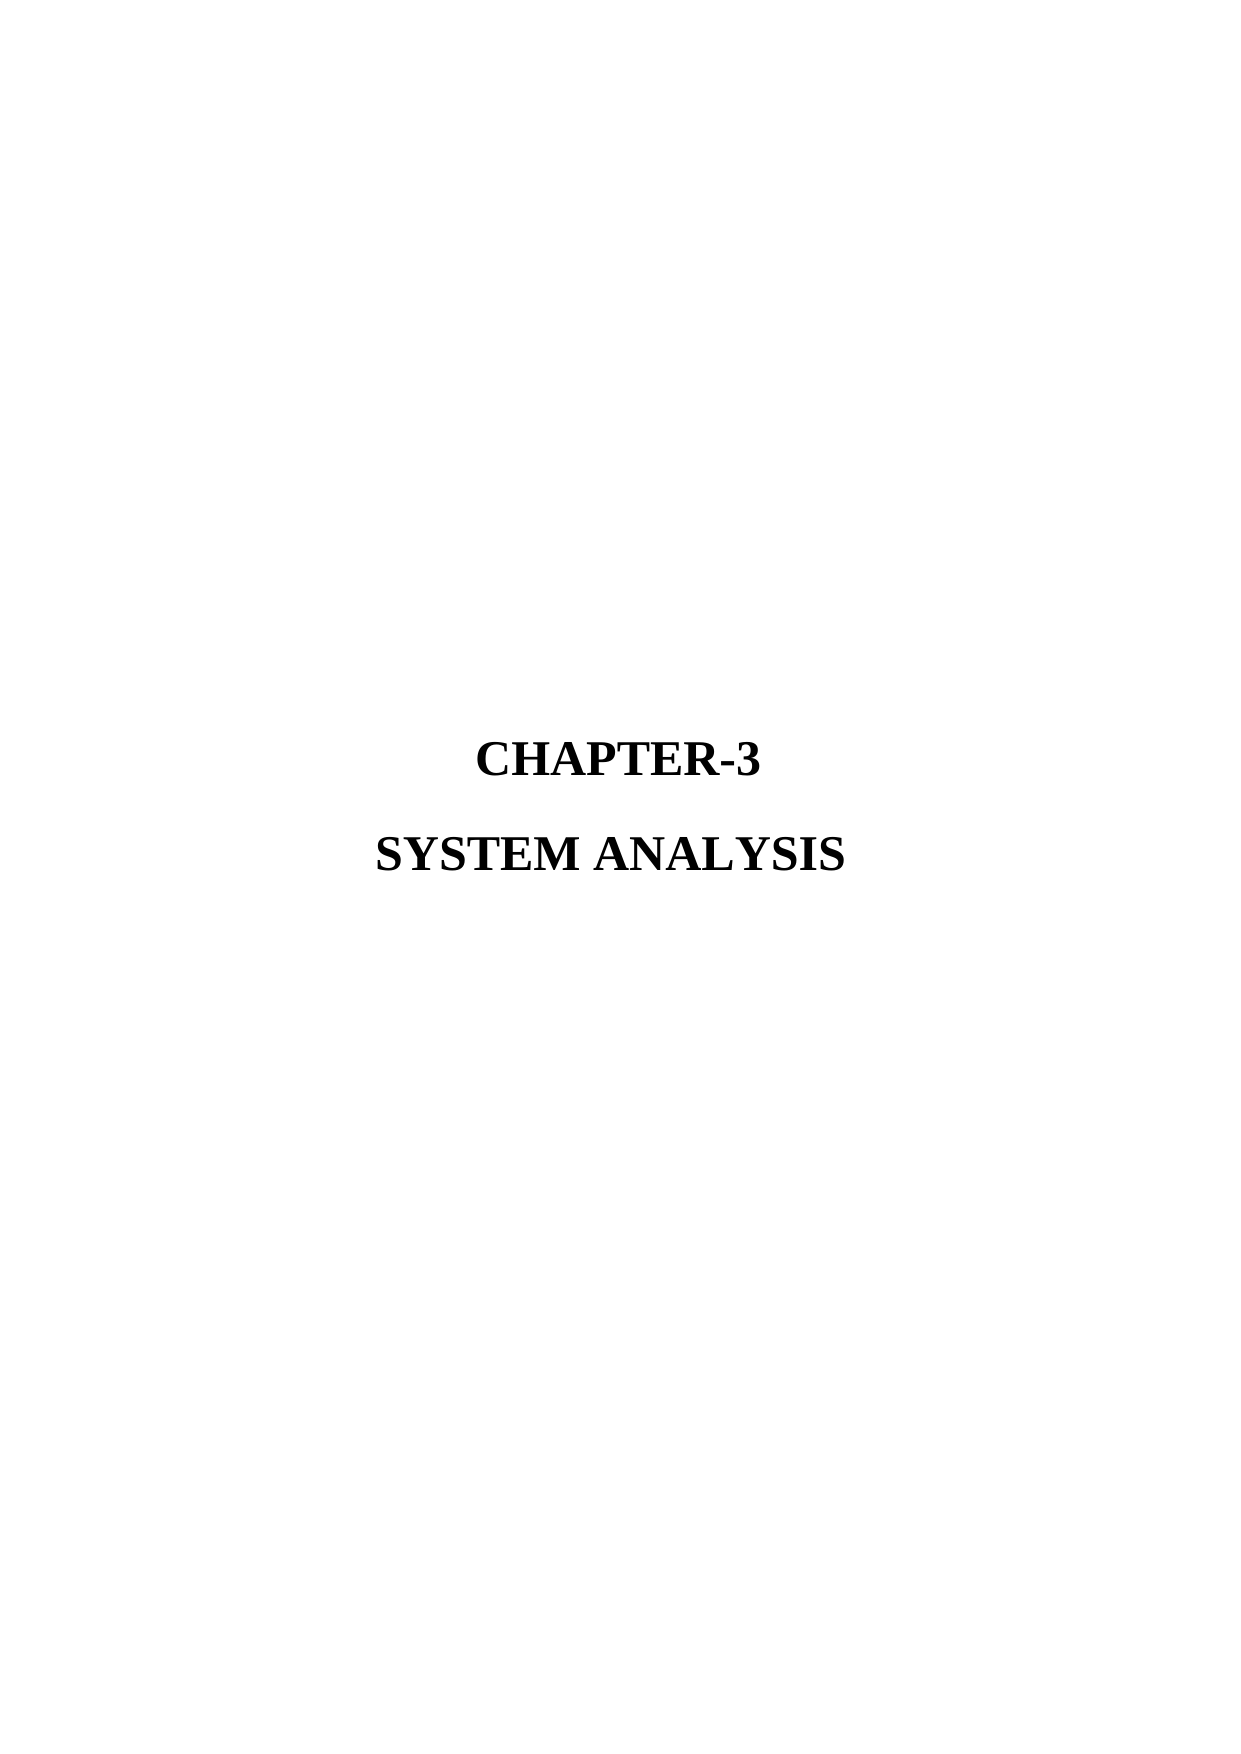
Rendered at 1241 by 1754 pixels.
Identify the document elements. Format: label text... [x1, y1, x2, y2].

subtitle CHAPTER-3 [225, 729, 882, 786]
subtitle SYSTEM ANALYSIS [225, 824, 882, 882]
